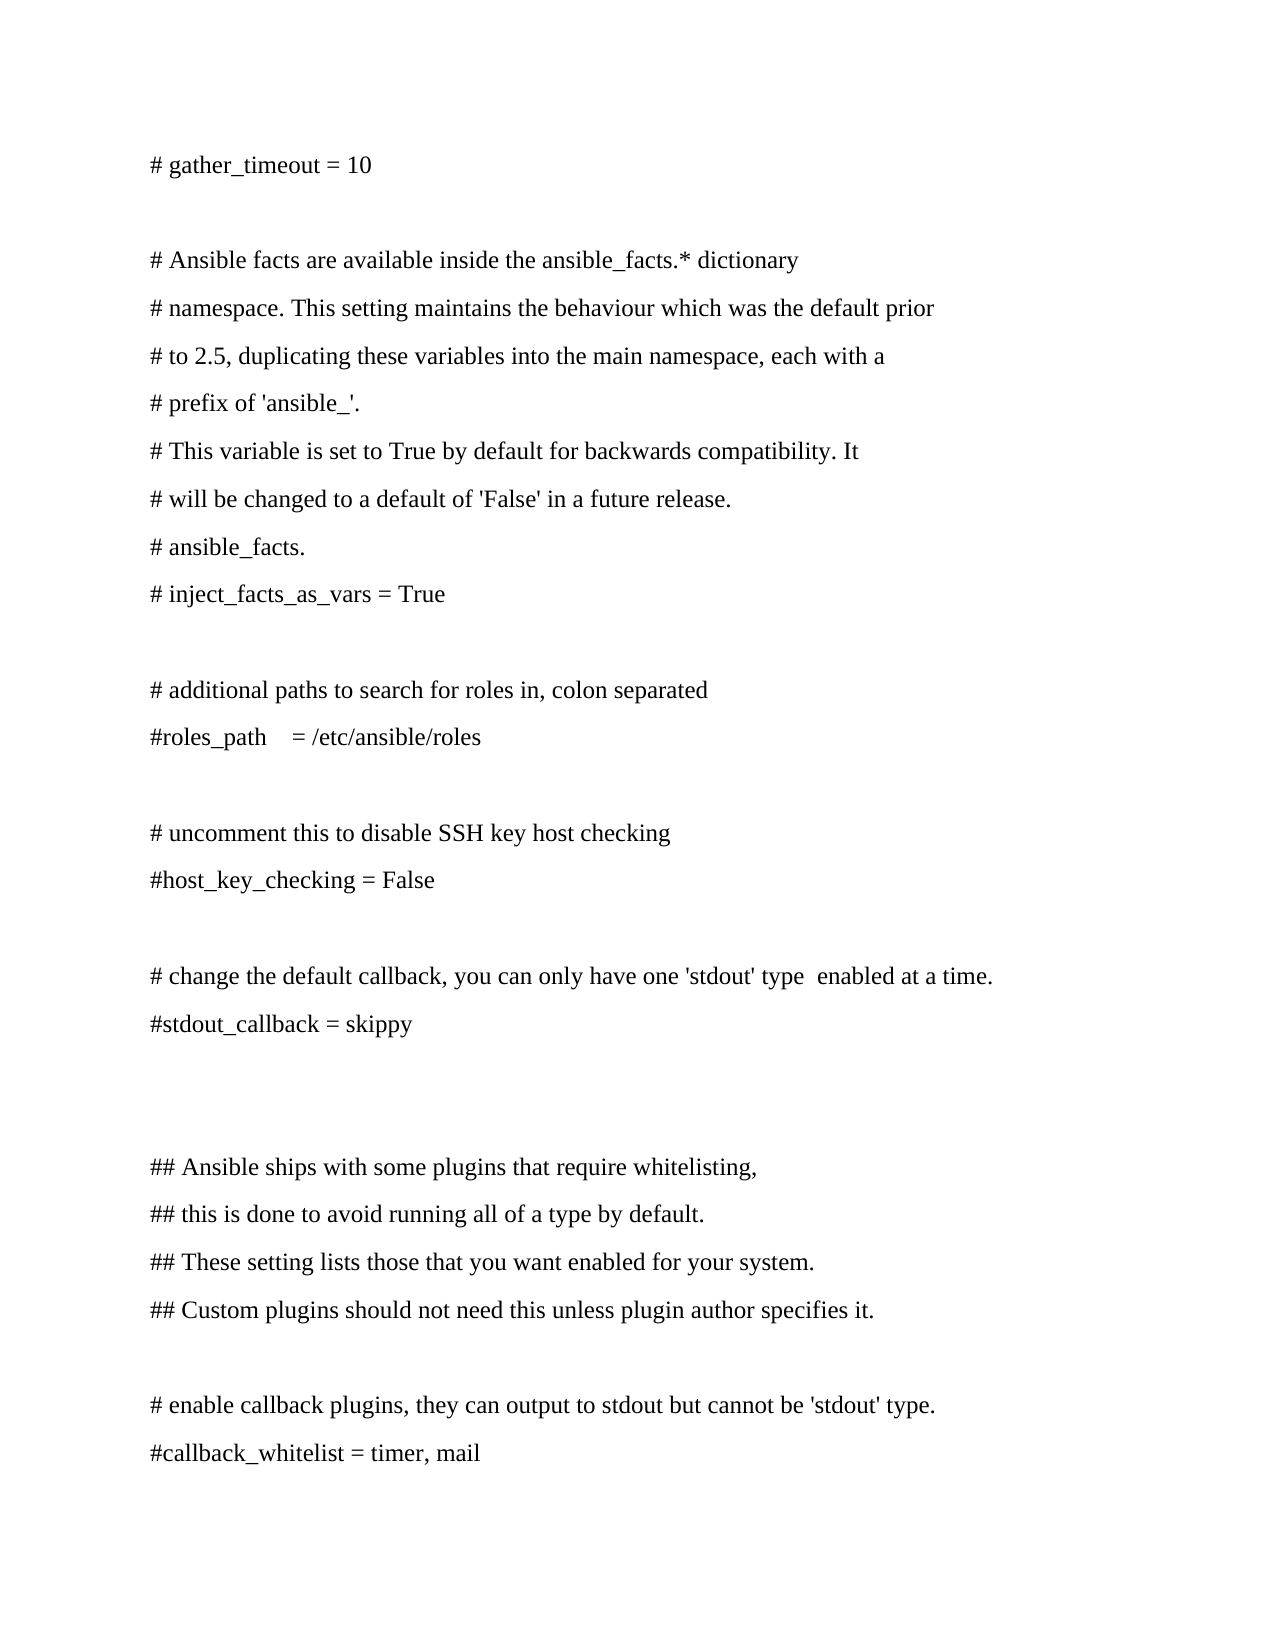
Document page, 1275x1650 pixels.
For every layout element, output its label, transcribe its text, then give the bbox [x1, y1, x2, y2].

text # ansible_facts. [150, 532, 1125, 560]
text # uncomment this to disable SSH key host checking [150, 818, 1125, 847]
text #host_key_checking = False [150, 866, 1125, 894]
text # change the default callback, you can only have one 'stdout' type enabled at a time. [150, 961, 1125, 990]
text # will be changed to a default of 'False' in a future release. [150, 484, 1125, 513]
text #roles_path = /etc/ansible/roles [150, 722, 1125, 751]
text # enable callback plugins, they can output to stdout but cannot be 'stdout' type. [150, 1390, 1125, 1419]
text # gather_timeout = 10 [150, 150, 1125, 179]
text # Ansible facts are available inside the ansible_facts.* dictionary [150, 245, 1125, 274]
text # prefix of 'ansible_'. [150, 388, 1125, 417]
text ## this is done to avoid running all of a type by default. [150, 1199, 1125, 1228]
text ## Ansible ships with some plugins that require whitelisting, [150, 1152, 1125, 1181]
text #callback_whitelist = timer, mail [150, 1438, 1125, 1467]
text ## Custom plugins should not need this unless plugin author specifies it. [150, 1295, 1125, 1324]
text # to 2.5, duplicating these variables into the main namespace, each with a [150, 341, 1125, 369]
text #stdout_callback = skippy [150, 1009, 1125, 1037]
text ## These setting lists those that you want enabled for your system. [150, 1247, 1125, 1276]
text # This variable is set to True by default for backwards compatibility. It [150, 436, 1125, 465]
text # inject_facts_as_vars = True [150, 579, 1125, 608]
text # additional paths to search for roles in, colon separated [150, 675, 1125, 703]
text # namespace. This setting maintains the behaviour which was the default prior [150, 293, 1125, 322]
